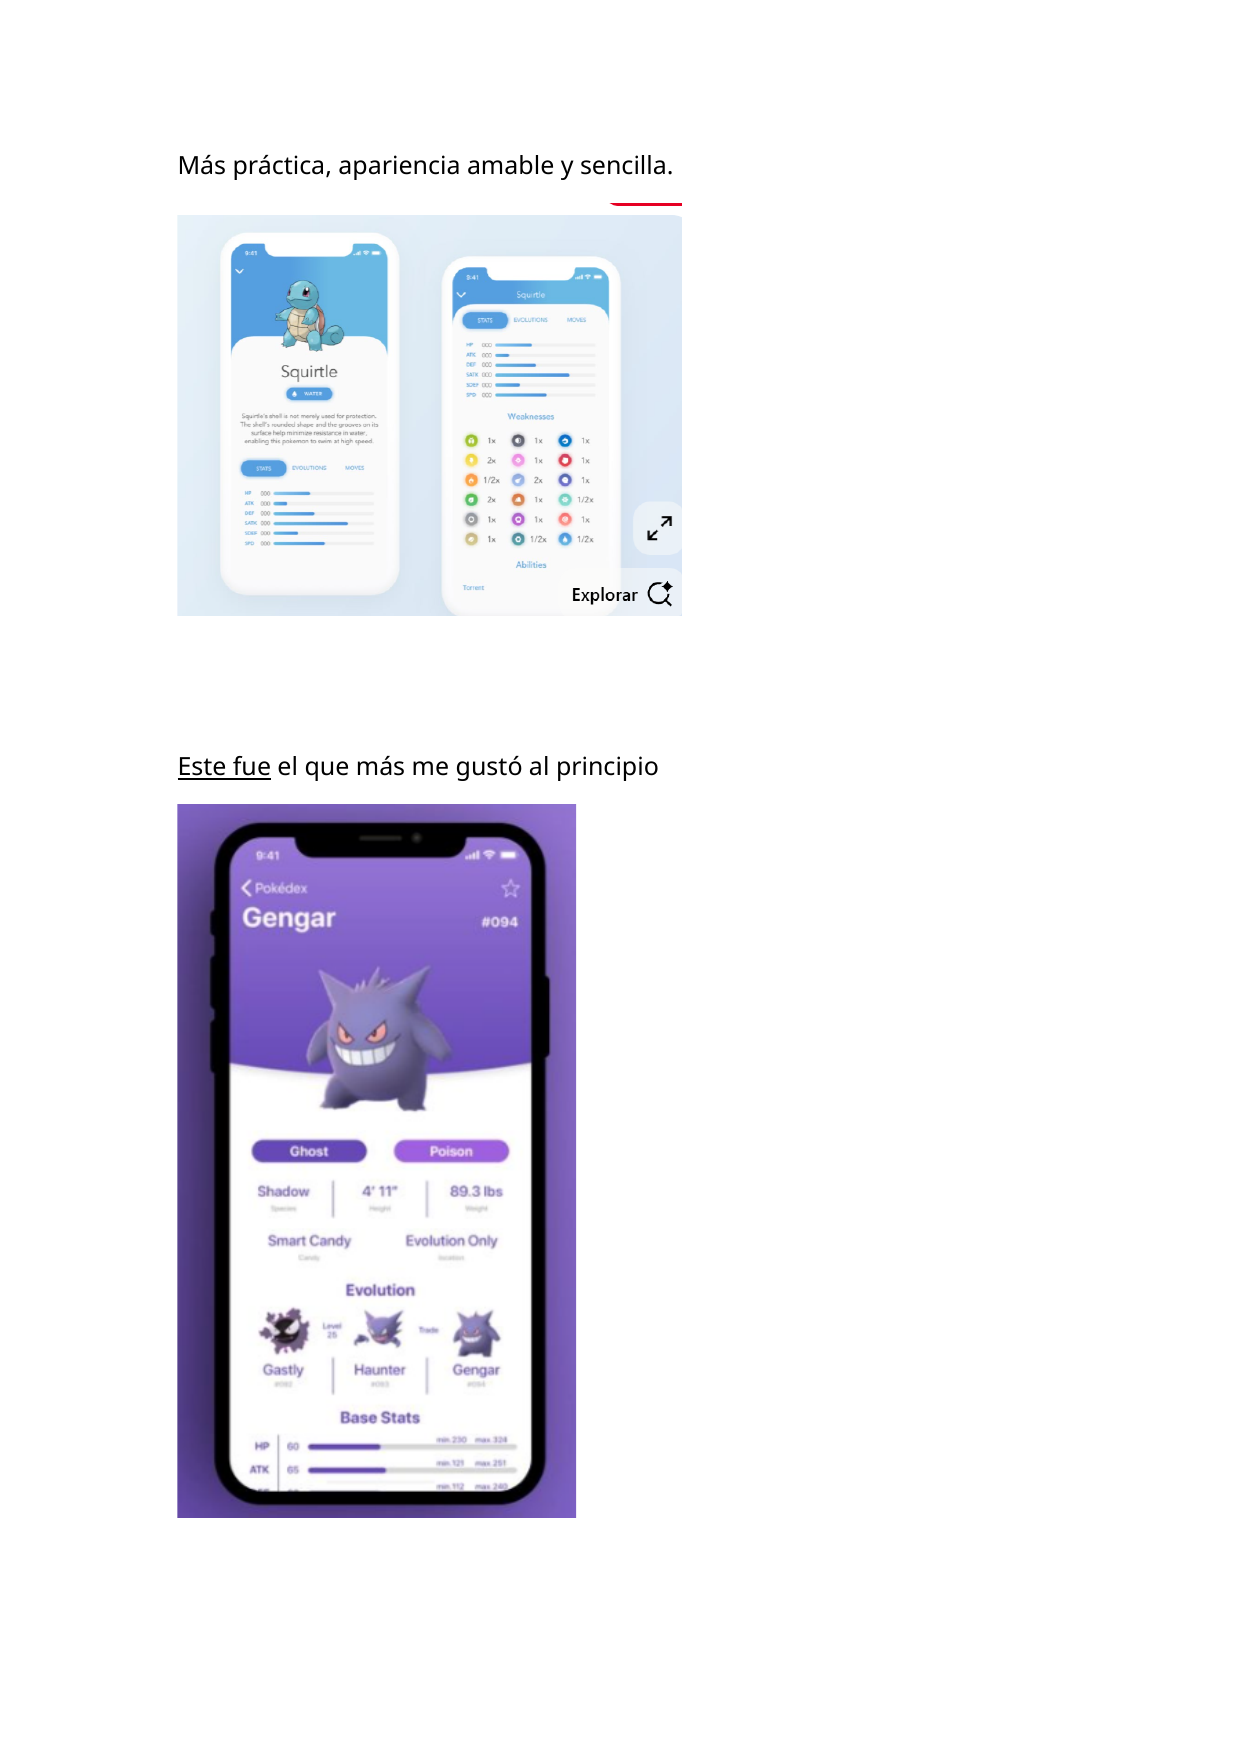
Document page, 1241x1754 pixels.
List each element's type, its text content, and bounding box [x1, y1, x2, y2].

text Este fue el que más me gustó al principio [177, 749, 1063, 783]
text Más práctica, apariencia amable y sencilla. [177, 148, 1063, 182]
picture [177, 203, 682, 616]
picture [177, 804, 577, 1518]
